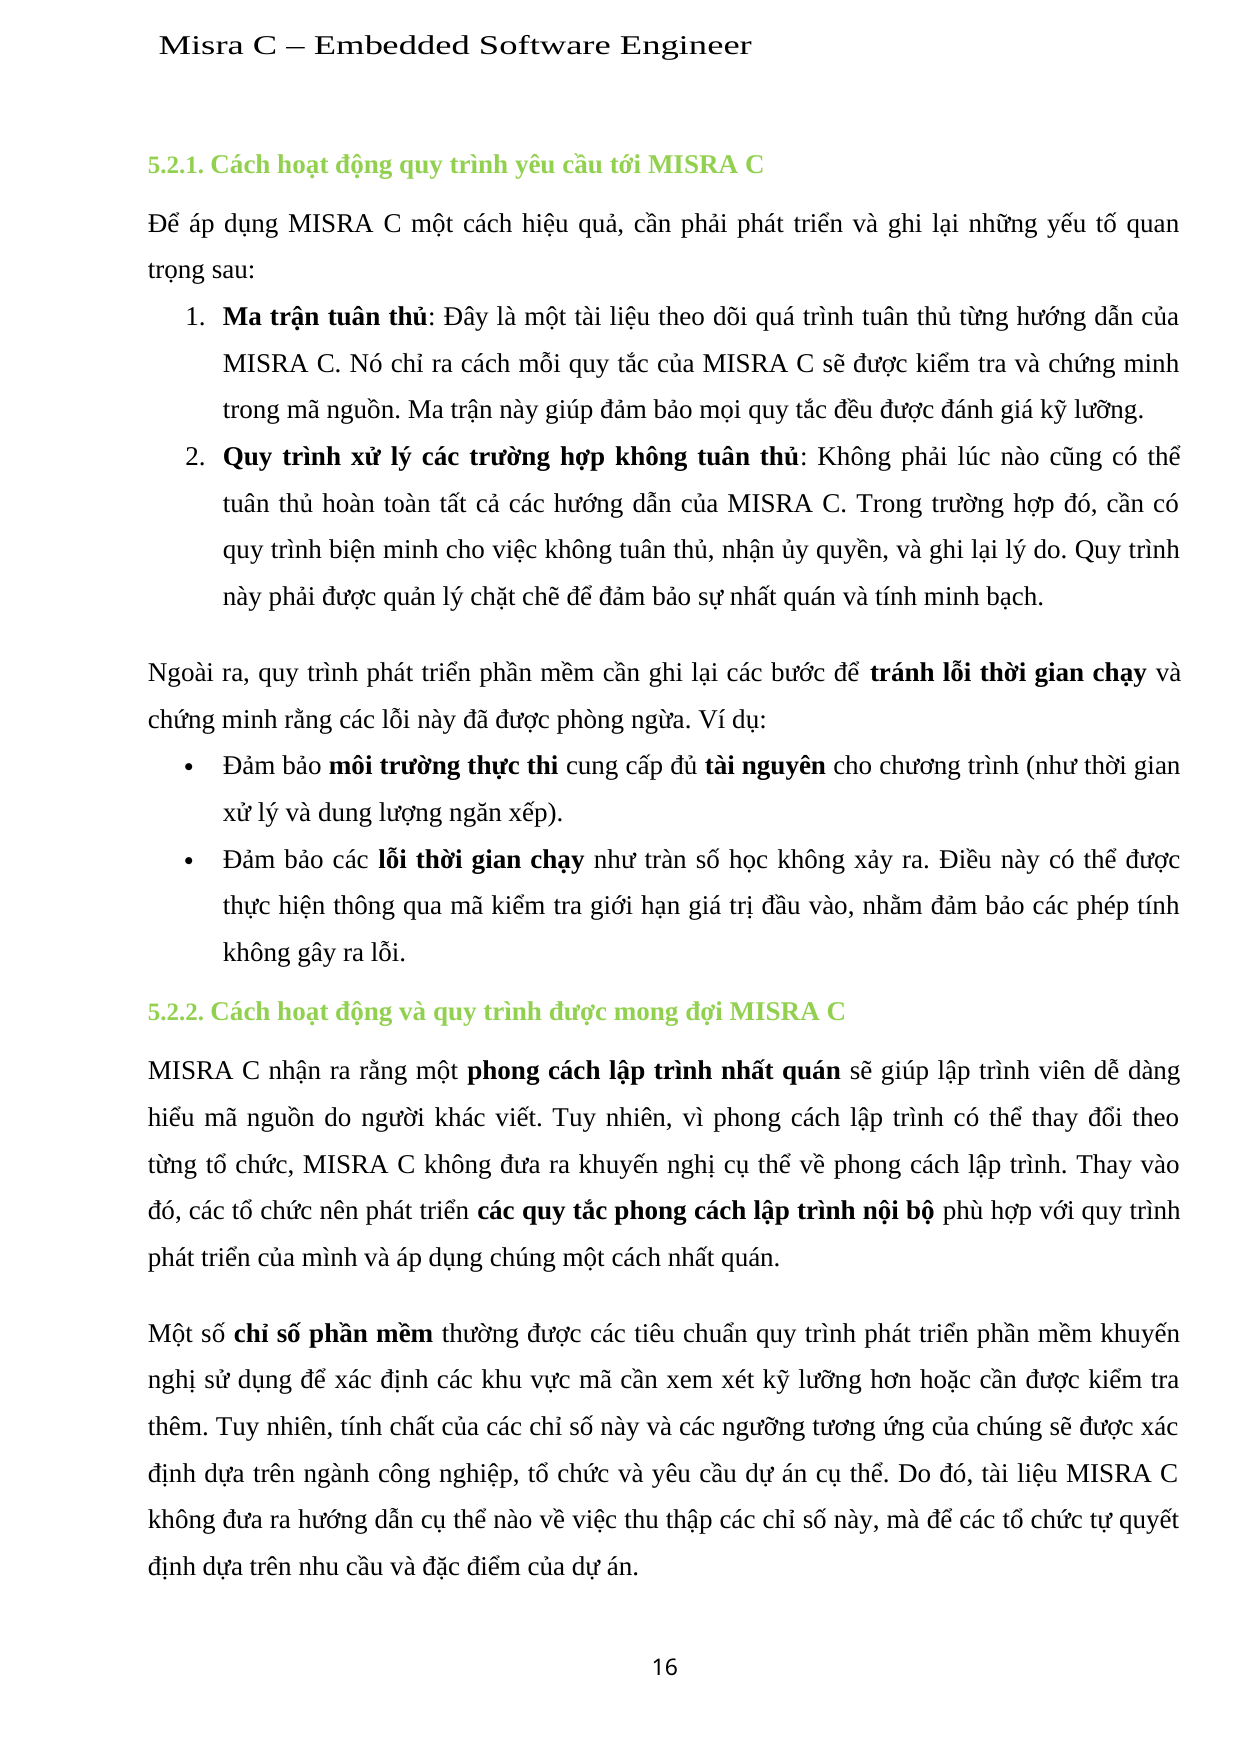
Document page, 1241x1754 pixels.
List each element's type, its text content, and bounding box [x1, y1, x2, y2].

list Quy trình xử lý các trường hợp không tuân thủ: Không phải lúc nào cũng có thể tuân thủ hoàn toàn tất cả các hướng dẫn của MISRA C. Trong trường hợp đó, cần có quy trình biện minh cho việc không tuân thủ, nhận ủy quyền, và ghi lại lý do. Quy trình này phải được quản lý chặt chẽ để đảm bảo sự nhất quán và tính minh bạch. [185, 440, 1181, 611]
list Đảm bảo các lỗi thời gian chạy như tràn số học không xảy ra. Điều này có thể được thực hiện thông qua mã kiểm tra giới hạn giá trị đầu vào, nhằm đảm bảo các phép tính không gây ra lỗi. [185, 843, 1181, 967]
text Ngoài ra, quy trình phát triển phần mềm cần ghi lại các bước để tránh lỗi thời gian chạy và chứng minh rằng các lỗi này đã được phòng ngừa. Ví dụ: [148, 656, 1181, 734]
subtitle Cách hoạt động và quy trình được mong đợi MISRA C [148, 995, 1181, 1026]
text MISRA C nhận ra rằng một phong cách lập trình nhất quán sẽ giúp lập trình viên dễ dàng hiểu mã nguồn do người khác viết. Tuy nhiên, vì phong cách lập trình có thể thay đổi theo từng tổ chức, MISRA C không đưa ra khuyến nghị cụ thể về phong cách lập trình. Thay vào đó, các tổ chức nên phát triển các quy tắc phong cách lập trình nội bộ phù hợp với quy trình phát triển của mình và áp dụng chúng một cách nhất quán. [148, 1054, 1181, 1272]
text Để áp dụng MISRA C một cách hiệu quả, cần phải phát triển và ghi lại những yếu tố quan trọng sau: [148, 207, 1181, 285]
list Đảm bảo môi trường thực thi cung cấp đủ tài nguyên cho chương trình (như thời gian xử lý và dung lượng ngăn xếp). [185, 749, 1181, 827]
subtitle Cách hoạt động quy trình yêu cầu tới MISRA C [148, 148, 1181, 179]
text Một số chỉ số phần mềm thường được các tiêu chuẩn quy trình phát triển phần mềm khuyến nghị sử dụng để xác định các khu vực mã cần xem xét kỹ lưỡng hơn hoặc cần được kiểm tra thêm. Tuy nhiên, tính chất của các chỉ số này và các ngưỡng tương ứng của chúng sẽ được xác định dựa trên ngành công nghiệp, tổ chức và yêu cầu dự án cụ thể. Do đó, tài liệu MISRA C không đưa ra hướng dẫn cụ thể nào về việc thu thập các chỉ số này, mà để các tổ chức tự quyết định dựa trên nhu cầu và đặc điểm của dự án. [148, 1317, 1181, 1581]
